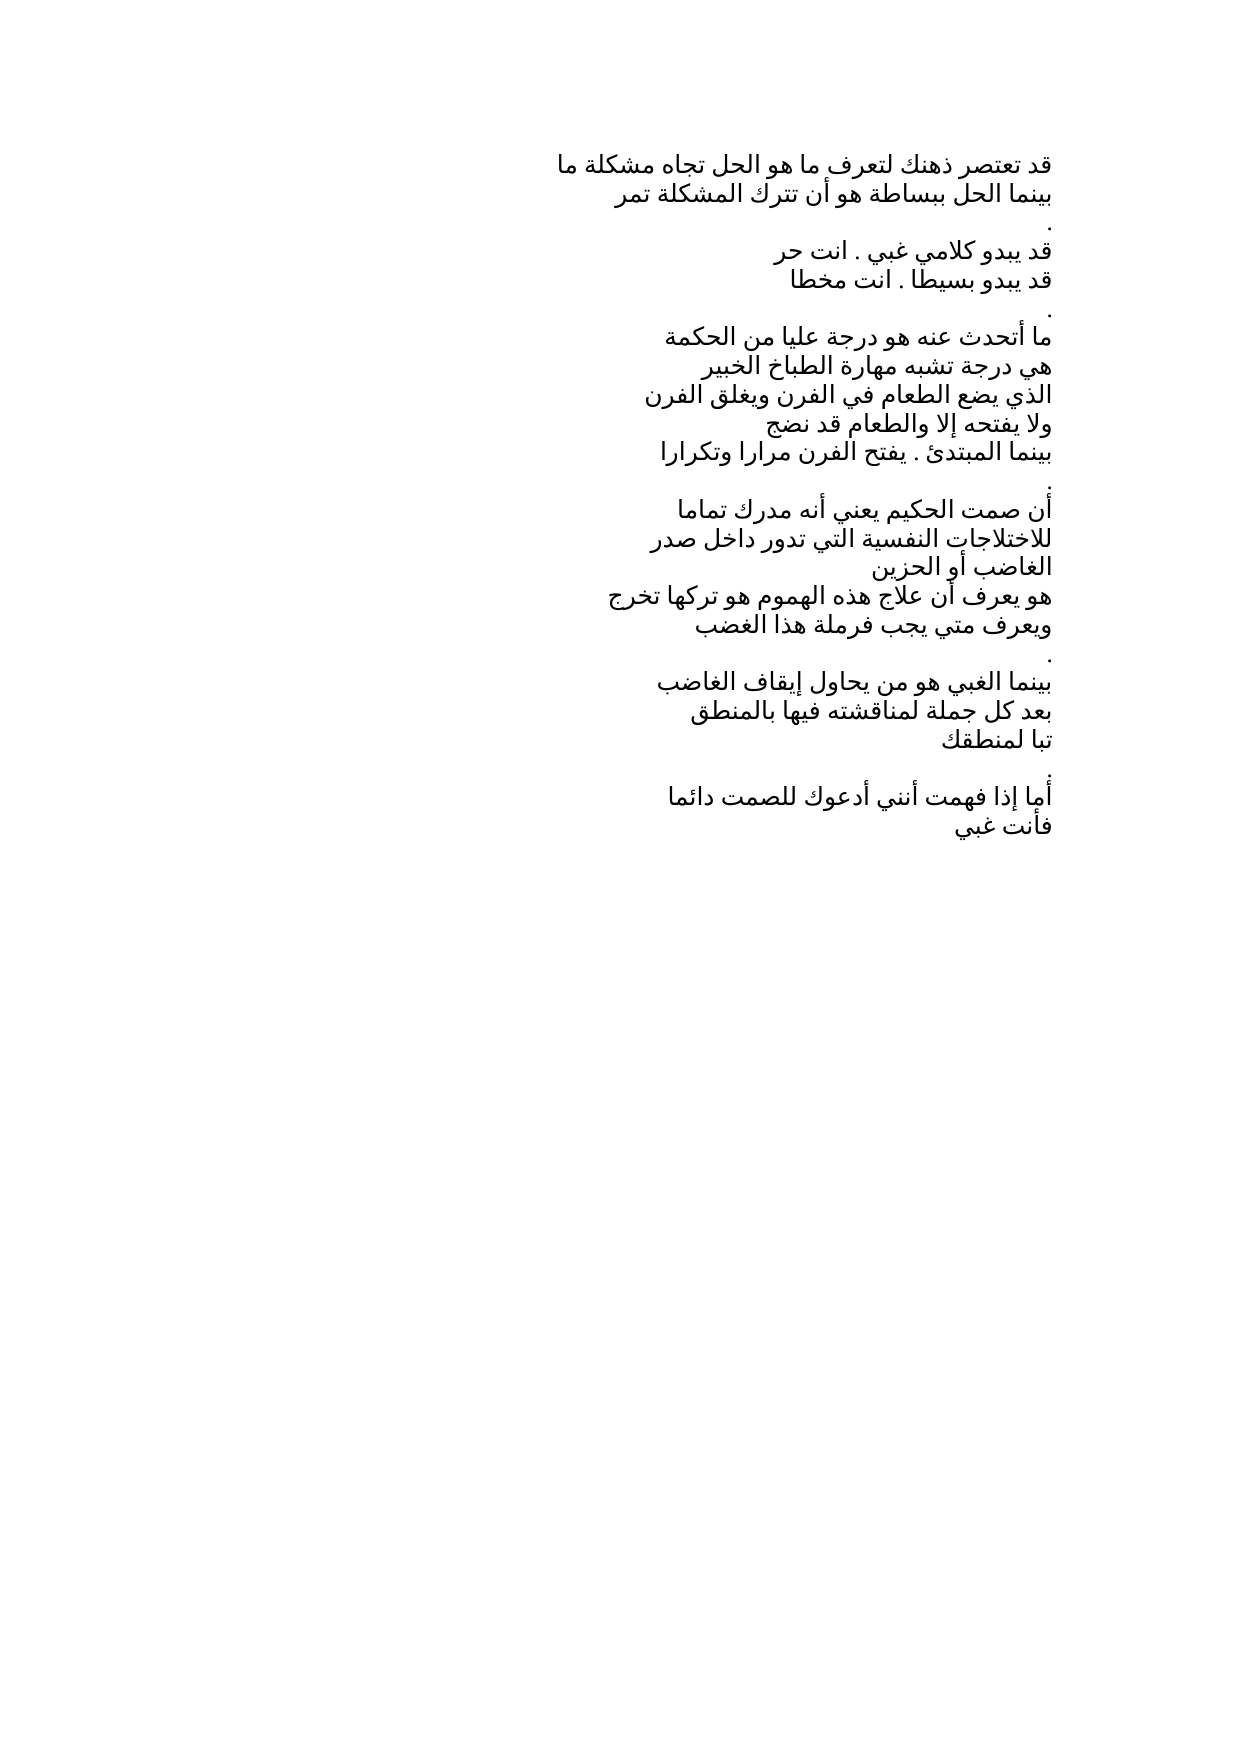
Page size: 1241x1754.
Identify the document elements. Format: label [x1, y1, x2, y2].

text [187, 150, 1053, 840]
